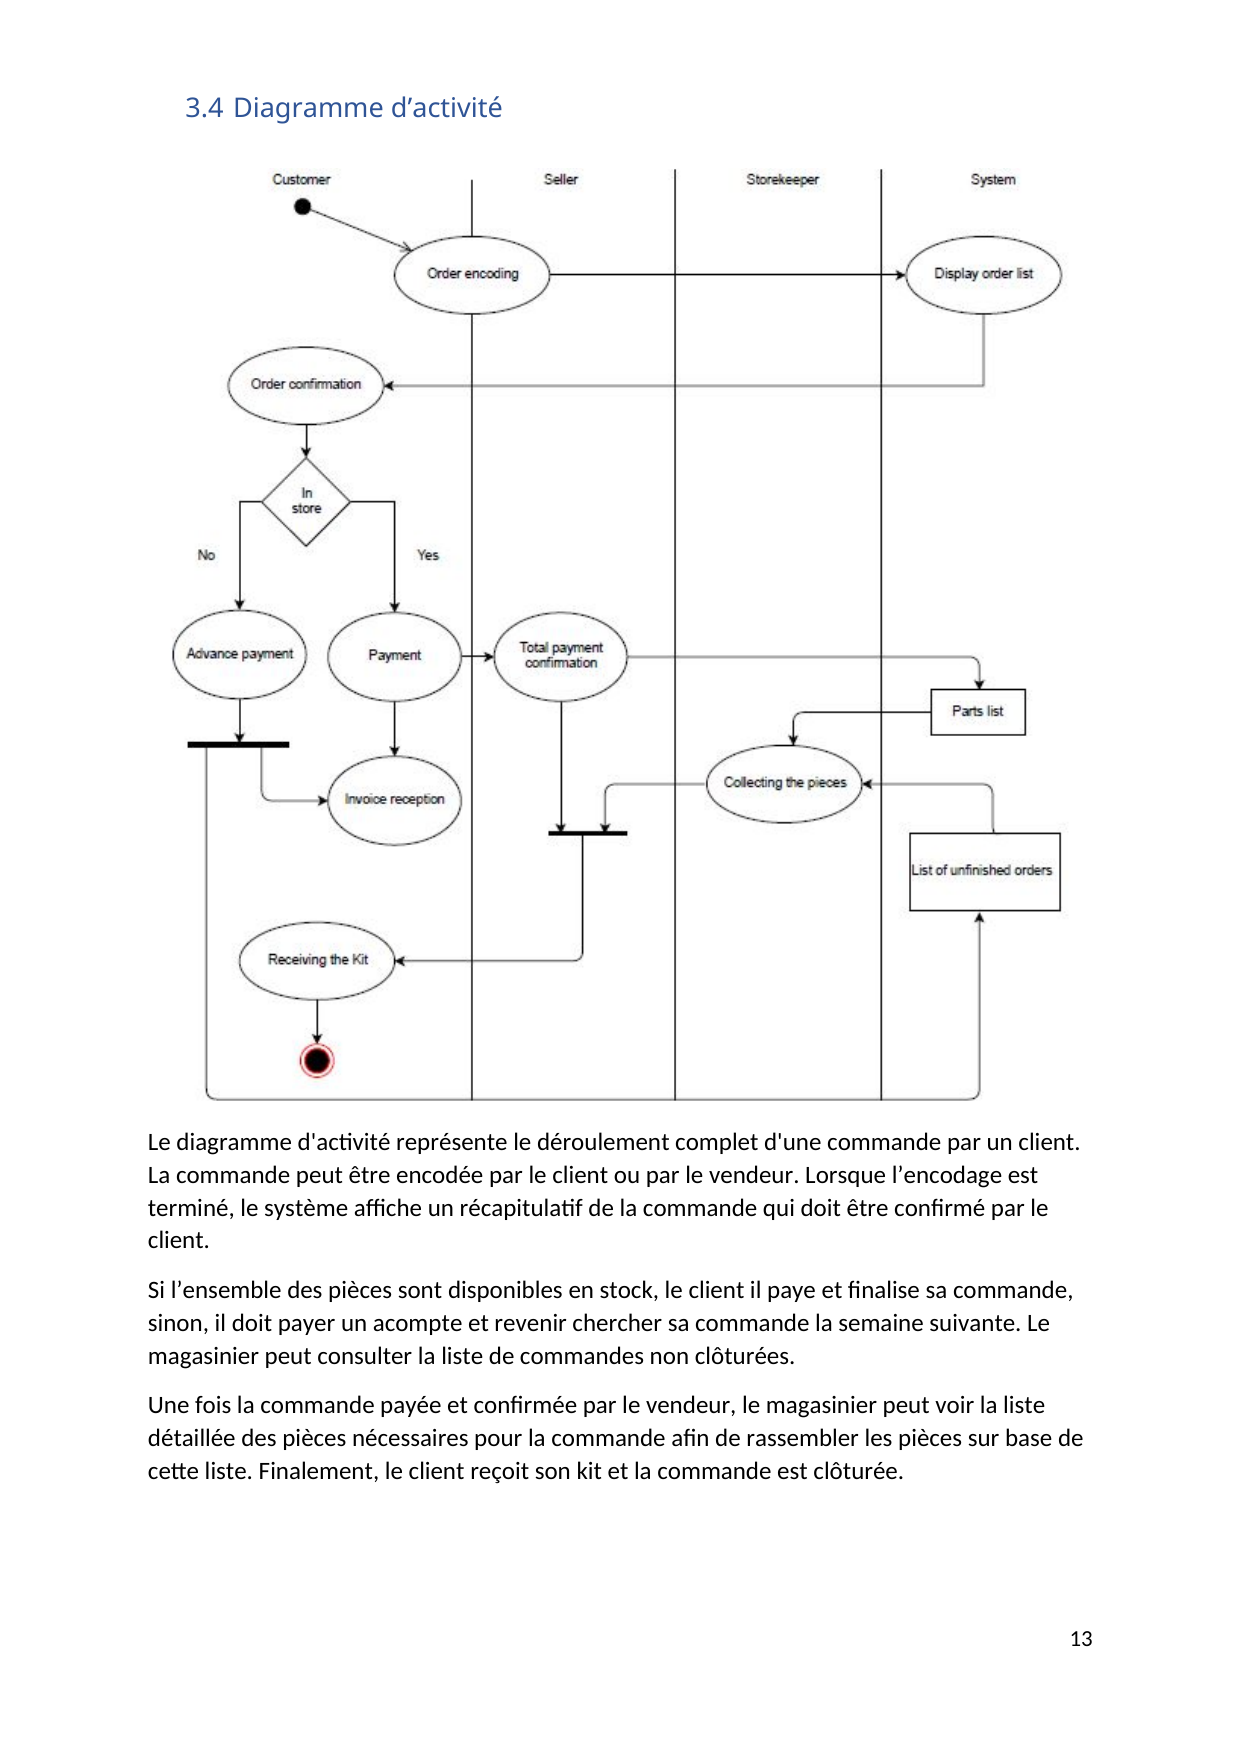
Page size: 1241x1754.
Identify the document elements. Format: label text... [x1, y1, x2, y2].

text Si l’ensemble des pièces sont disponibles en stock, le client il paye et finalise sa commande, sinon, il doit payer un acompte et revenir chercher sa commande la semaine suivante. Le magasinier peut consulter la liste de commandes non clôturées. [148, 1274, 1092, 1371]
picture [147, 168, 1093, 1107]
subtitle Diagramme d’activité [185, 89, 1092, 165]
text Le diagramme d'activité représente le déroulement complet d'une commande par un client. La commande peut être encodée par le client ou par le vendeur. Lorsque l’encodage est terminé, le système affiche un récapitulatif de la commande qui doit être confirmé par le client. [148, 1126, 1092, 1255]
text Une fois la commande payée et confirmée par le vendeur, le magasinier peut voir la liste détaillée des pièces nécessaires pour la commande afin de rassembler les pièces sur base de cette liste. Finalement, le client reçoit son kit et la commande est clôturée. [148, 1389, 1092, 1486]
